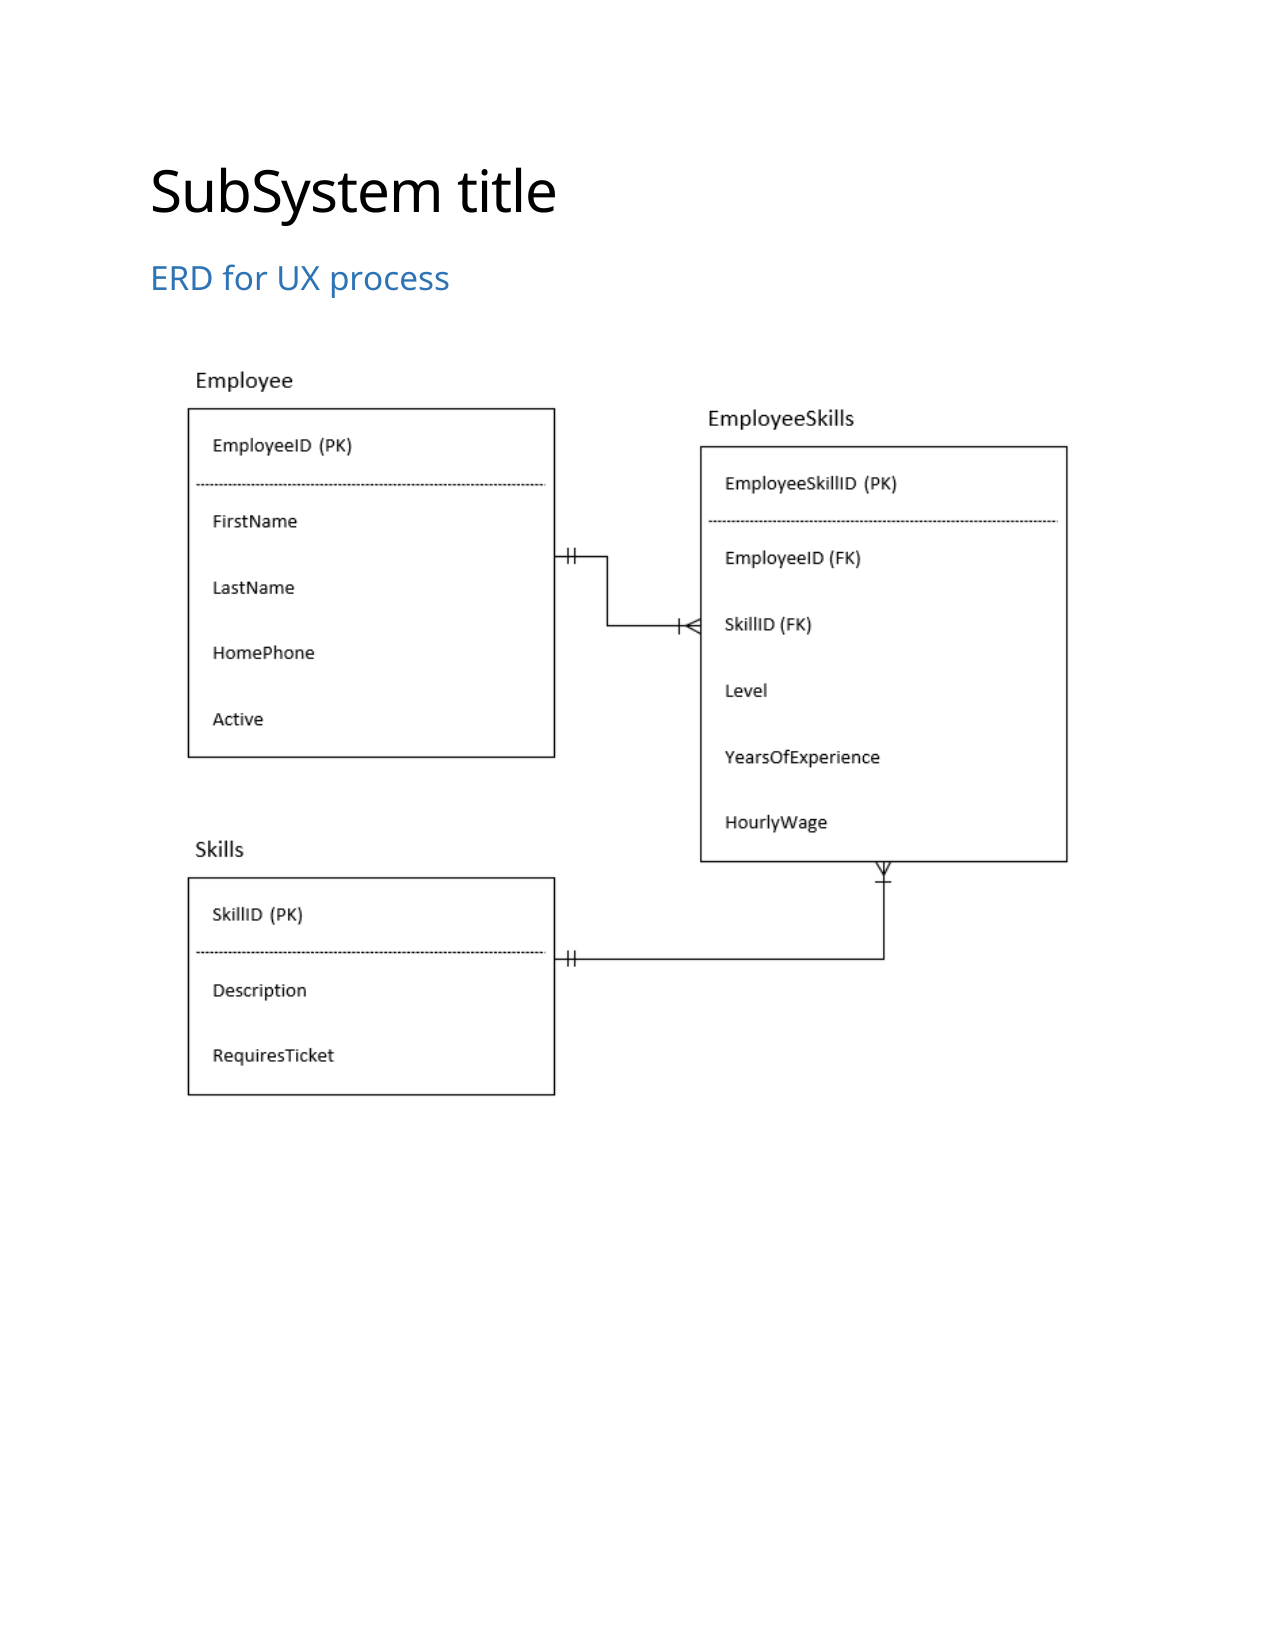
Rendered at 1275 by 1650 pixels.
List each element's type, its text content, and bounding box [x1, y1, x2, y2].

picture [150, 350, 1125, 1135]
title SubSystem title [150, 150, 1125, 229]
subtitle ERD for UX process [150, 254, 1125, 300]
